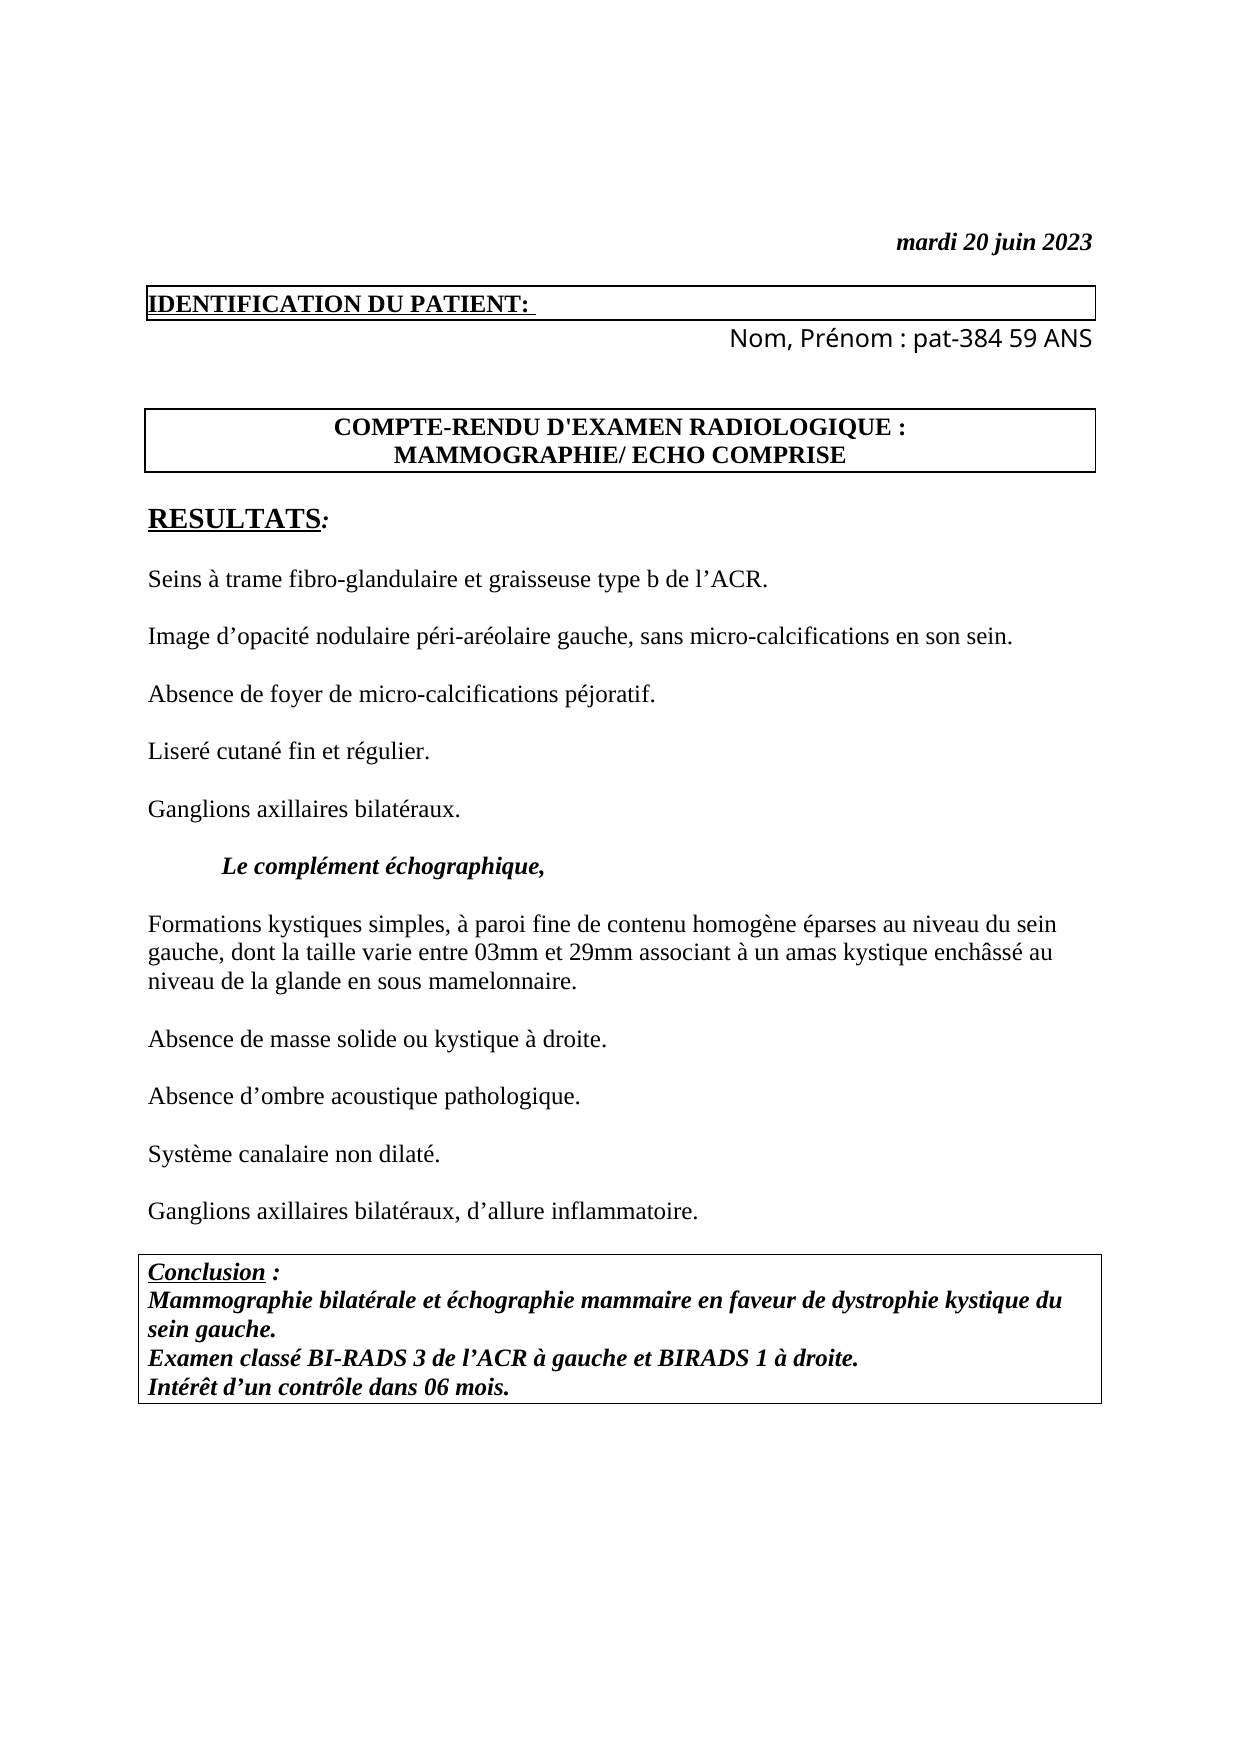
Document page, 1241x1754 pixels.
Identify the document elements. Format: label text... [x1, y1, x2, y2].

text Mammographie bilatérale et échographie mammaire en faveur de dystrophie kystique du sein gauche. [148, 1286, 1092, 1343]
text Nom, Prénom : pat-384 59 ANS [148, 321, 1092, 355]
text Image d’opacité nodulaire péri-aréolaire gauche, sans micro-calcifications en son sein. [148, 621, 1092, 650]
text Ganglions axillaires bilatéraux, d’allure inflammatoire. [148, 1196, 1092, 1225]
text Absence d’ombre acoustique pathologique. [148, 1081, 1092, 1110]
text Liseré cutané fin et régulier. [148, 736, 1092, 765]
text Absence de masse solide ou kystique à droite. [148, 1024, 1092, 1052]
text Conclusion : [139, 1255, 1101, 1286]
text Absence de foyer de micro-calcifications péjoratif. [148, 679, 1092, 707]
text Seins à trame fibro-glandulaire et graisseuse type b de l’ACR. [148, 564, 1092, 592]
text Système canalaire non dilaté. [148, 1139, 1092, 1167]
text COMPTE-RENDU D'EXAMEN RADIOLOGIQUE : [146, 410, 1095, 437]
text RESULTATS: [148, 501, 1092, 535]
text Le complément échographique, [148, 851, 1092, 880]
text Examen classé BI-RADS 3 de l’ACR à gauche et BIRADS 1 à droite. [148, 1343, 1092, 1369]
text mardi 20 juin 2023 [148, 227, 1092, 256]
text Formations kystiques simples, à paroi fine de contenu homogène éparses au niveau du sein gauche, dont la taille varie entre 03mm et 29mm associant à un amas kystique enchâssé au niveau de la glande en sous mamelonnaire. [148, 909, 1092, 995]
text Ganglions axillaires bilatéraux. [148, 794, 1092, 822]
text MAMMOGRAPHIE/ ECHO COMPRISE [146, 437, 1095, 471]
text IDENTIFICATION DU PATIENT: [148, 287, 1095, 319]
text Intérêt d’un contrôle dans 06 mois. [139, 1369, 1101, 1403]
